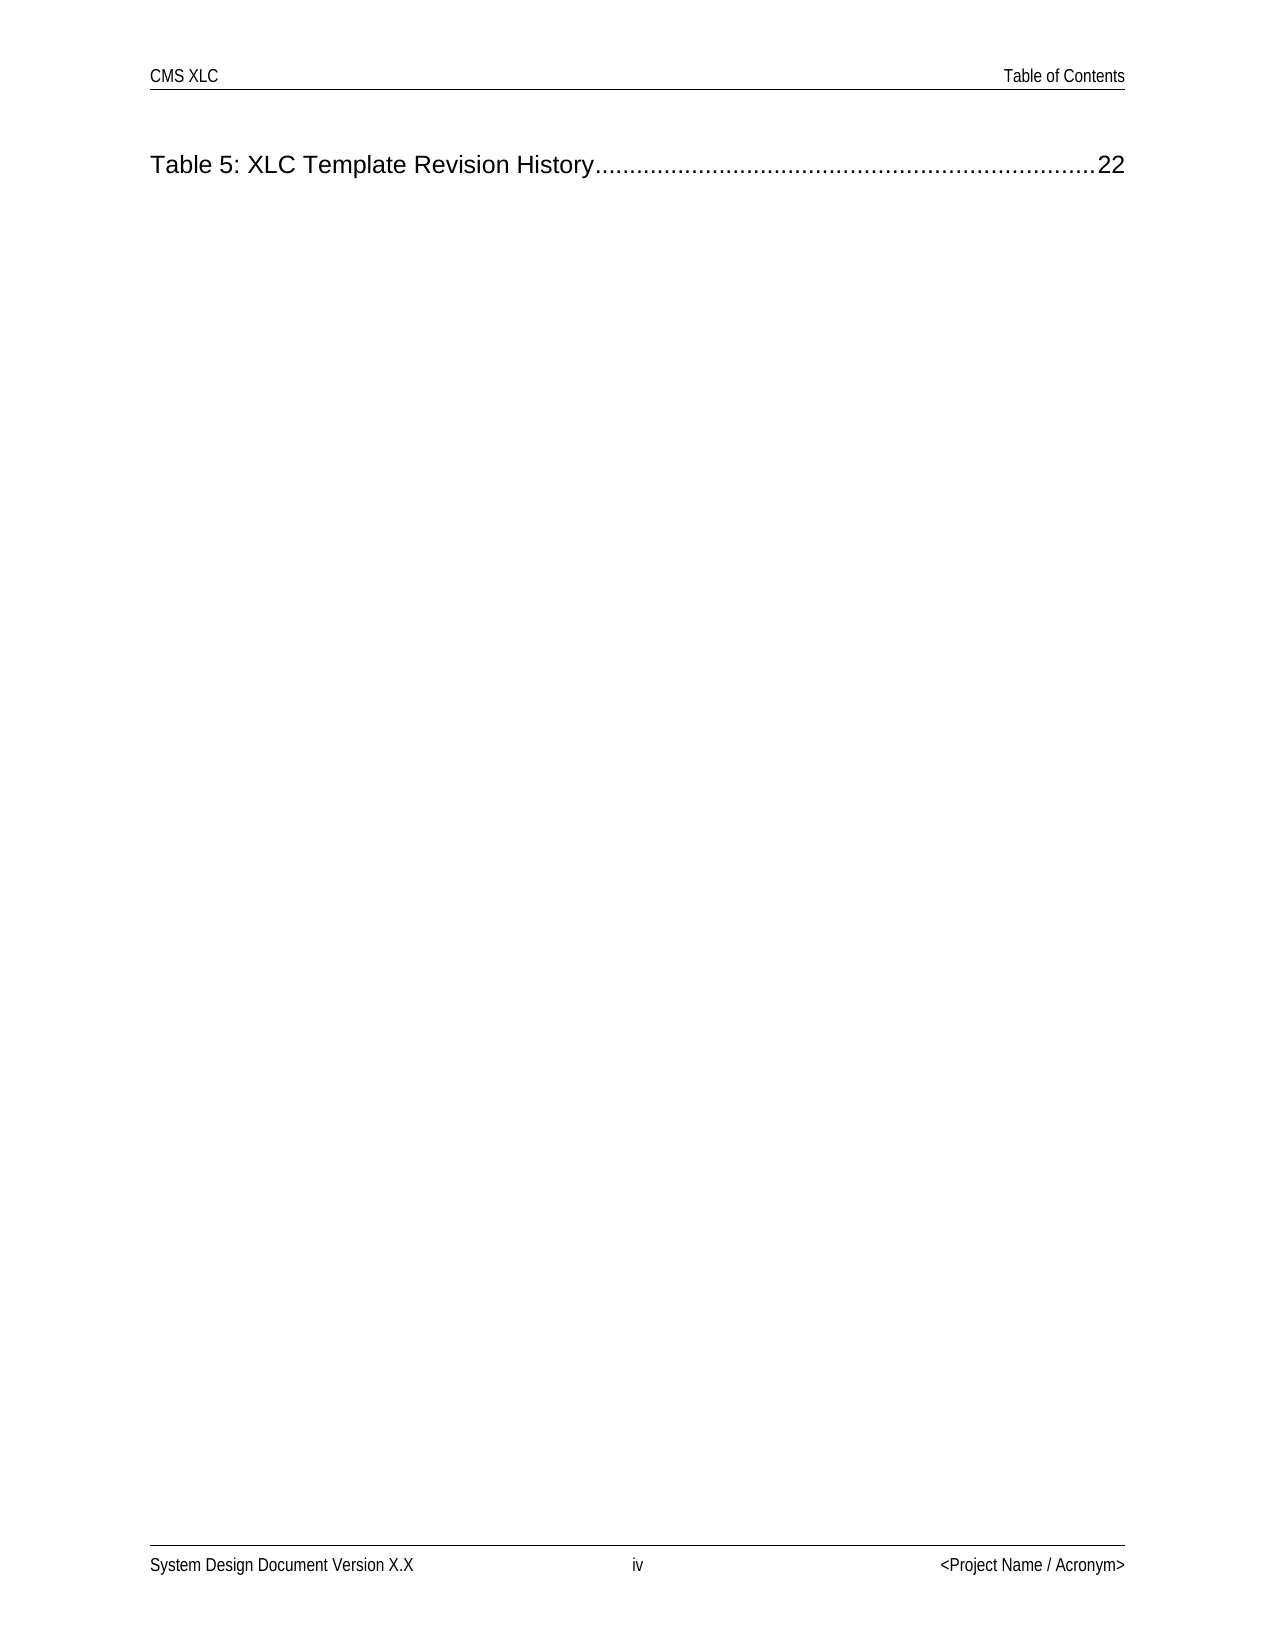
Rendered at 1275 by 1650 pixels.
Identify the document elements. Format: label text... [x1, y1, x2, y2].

text Table 5: XLC Template Revision History 22 [150, 150, 1125, 179]
